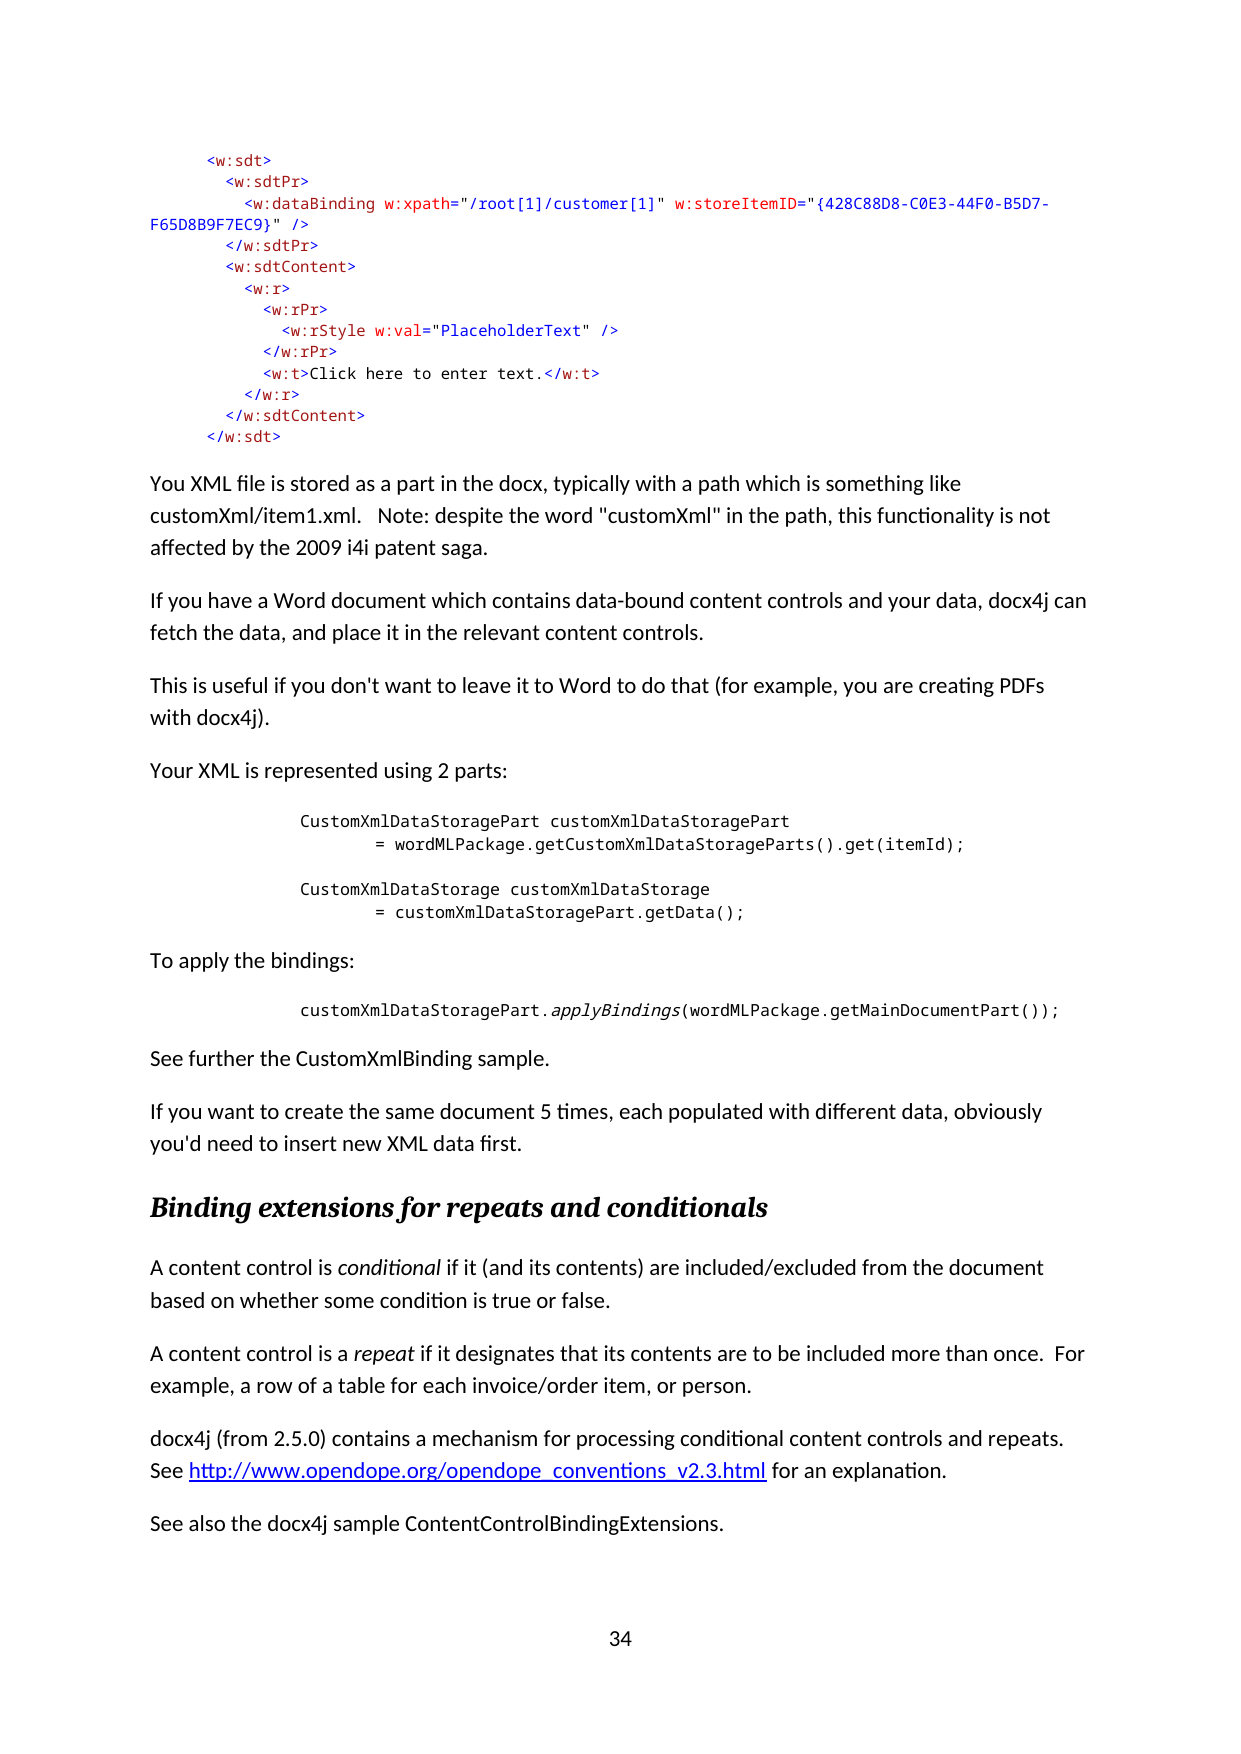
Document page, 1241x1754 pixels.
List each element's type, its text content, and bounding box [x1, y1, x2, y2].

subtitle Binding extensions for repeats and conditionals [150, 1191, 1090, 1224]
text = wordMLPackage.getCustomXmlDataStorageParts().get(itemId); [150, 832, 1090, 855]
text If you want to create the same document 5 times, each populated with different data, obviously you'd need to insert new XML data first. [150, 1097, 1090, 1157]
text If you have a Word document which contains data-bound content controls and your data, docx4j can fetch the data, and place it in the relevant content controls. [150, 586, 1090, 646]
text CustomXmlDataStoragePart customXmlDataStoragePart [150, 809, 1090, 832]
text </w:sdtContent> [150, 405, 1090, 426]
text To apply the bindings: [150, 946, 1090, 974]
text <w:sdt> [150, 150, 1090, 171]
text customXmlDataStoragePart.applyBindings(wordMLPackage.getMainDocumentPart()); [150, 999, 1090, 1022]
text = customXmlDataStoragePart.getData(); [150, 900, 1090, 923]
text <w:r> [150, 277, 1090, 299]
text CustomXmlDataStorage customXmlDataStorage [150, 878, 1090, 900]
text You XML file is stored as a part in the docx, typically with a path which is something like customXml/item1.xml. Note: despite the word "customXml" in the path, this functionality is not affected by the 2009 i4i patent saga. [150, 469, 1090, 561]
text A content control is conditional if it (and its contents) are included/excluded from the document based on whether some condition is true or false. [150, 1253, 1090, 1314]
text <w:t>Click here to enter text.</w:t> [150, 362, 1090, 384]
text <w:sdtContent> [150, 256, 1090, 277]
text This is useful if you don't want to leave it to Word to do that (for example, you are creating PDFs with docx4j). [150, 671, 1090, 732]
text A content control is a repeat if it designates that its contents are to be included more than once. For example, a row of a table for each invoice/order item, or person. [150, 1339, 1090, 1399]
text </w:sdtPr> [150, 235, 1090, 256]
text <w:sdtPr> [150, 171, 1090, 192]
text <w:rStyle w:val="PlaceholderText" /> [150, 320, 1090, 341]
text See also the docx4j sample ContentControlBindingExtensions. [150, 1509, 1090, 1537]
text </w:rPr> [150, 341, 1090, 362]
text </w:sdt> [150, 426, 1090, 447]
text See further the CustomXmlBinding sample. [150, 1044, 1090, 1072]
text Your XML is represented using 2 parts: [150, 757, 1090, 784]
text <w:dataBinding w:xpath="/root[1]/customer[1]" w:storeItemID="{428C88D8-C0E3-44F0-B5D7-F65D8B9F7EC9}" /> [150, 192, 1090, 235]
text docx4j (from 2.5.0) contains a mechanism for processing conditional content controls and repeats. See http://www.opendope.org/opendope_conventions_v2.3.html for an explanation. [150, 1424, 1090, 1484]
text <w:rPr> [150, 299, 1090, 320]
text </w:r> [150, 384, 1090, 405]
